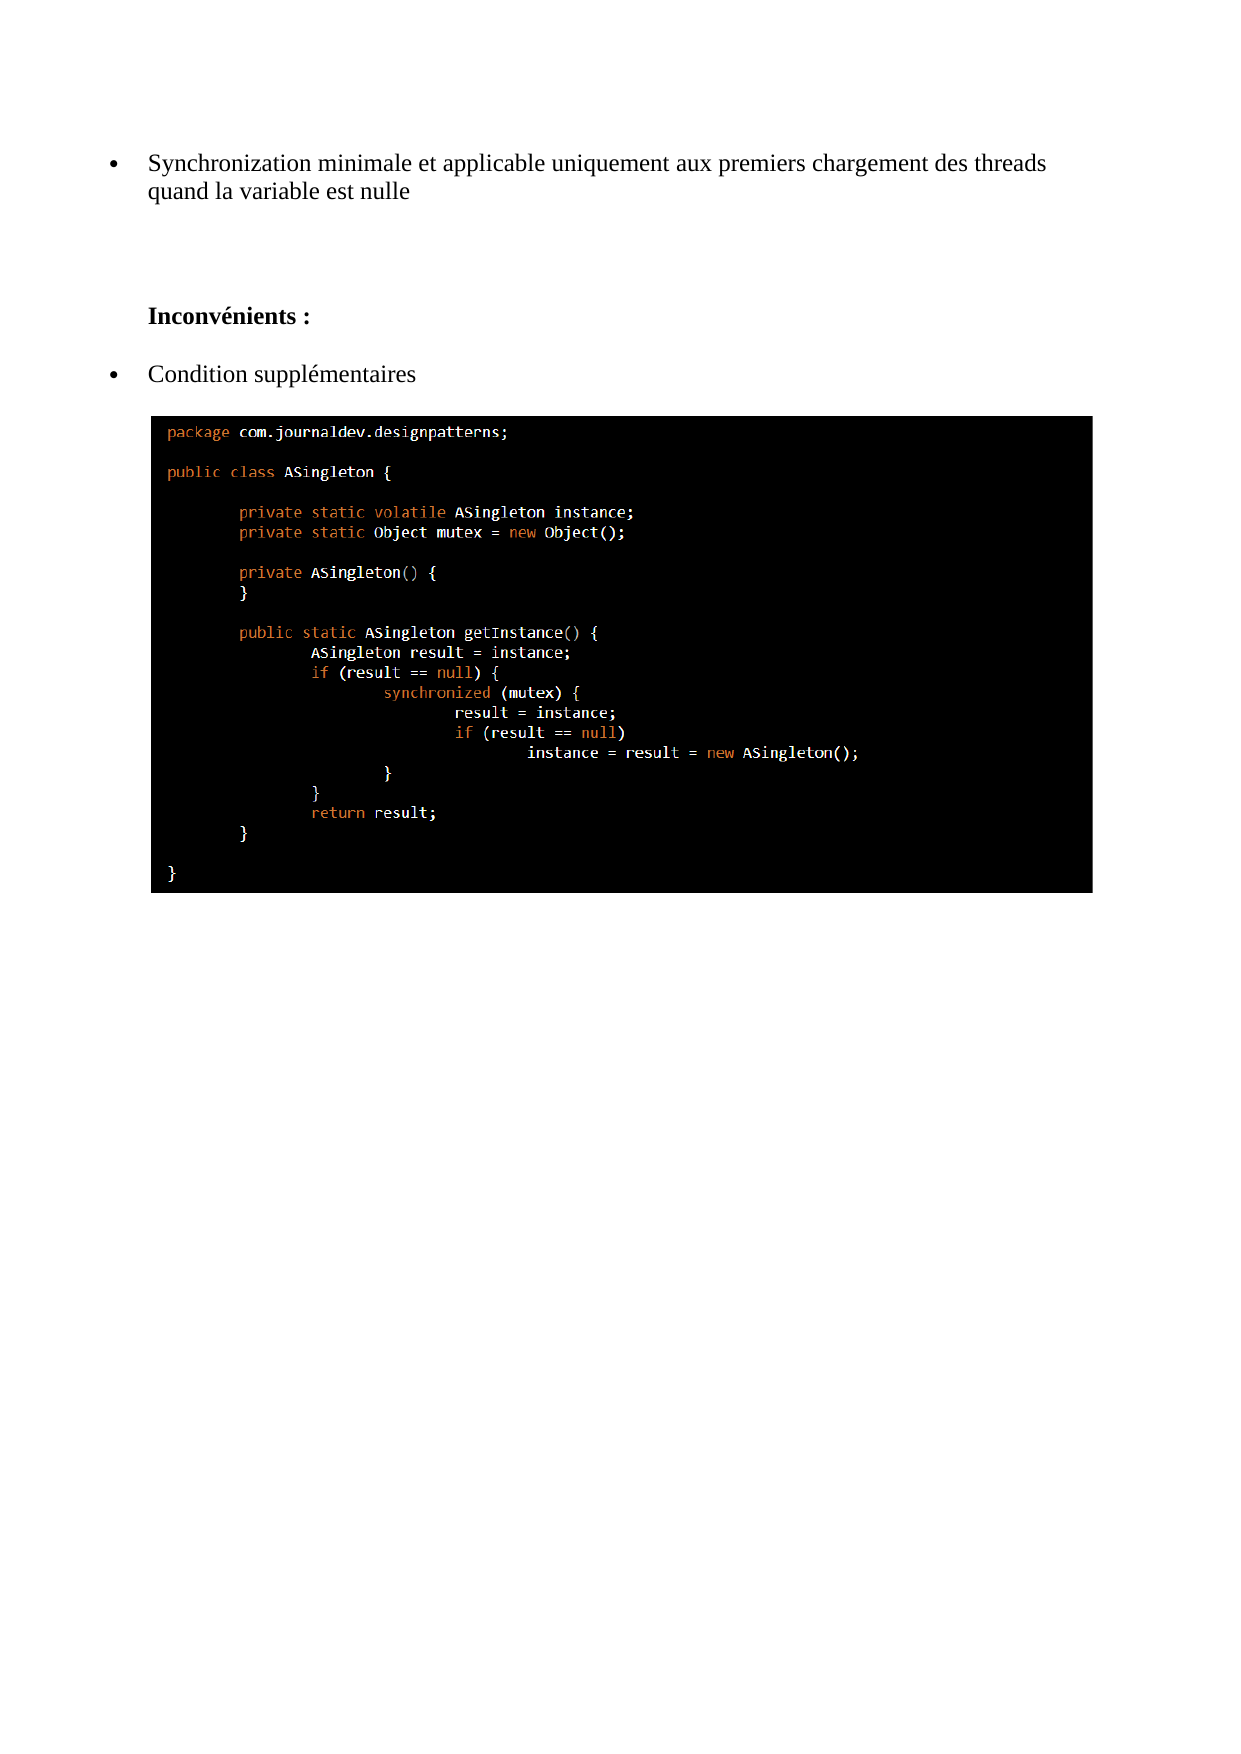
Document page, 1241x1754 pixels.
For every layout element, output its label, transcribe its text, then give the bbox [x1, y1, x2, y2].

list Condition supplémentaires [110, 359, 1093, 388]
picture [147, 416, 1093, 893]
text Inconvénients : [148, 292, 1093, 330]
list Synchronization minimale et applicable uniquement aux premiers chargement des threads quand la variable est nulle [110, 148, 1093, 205]
